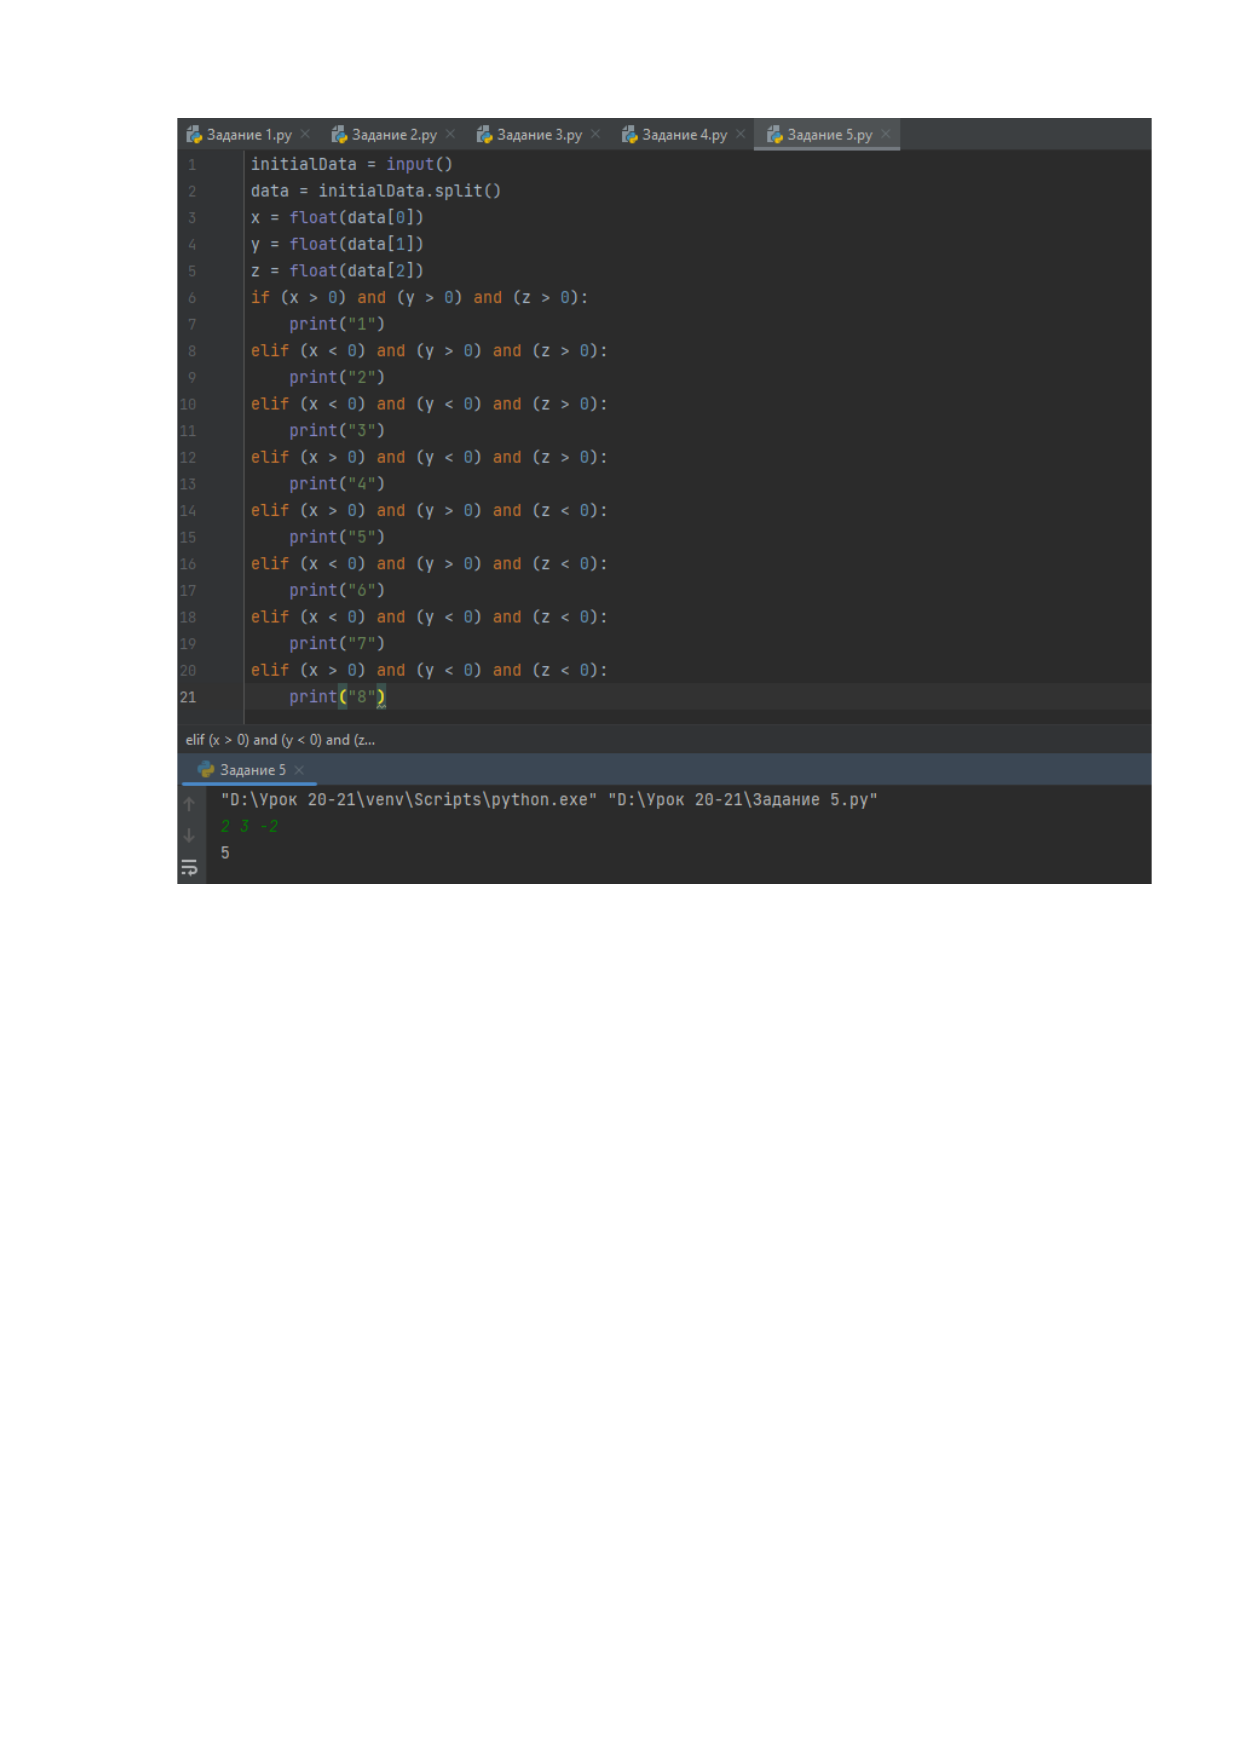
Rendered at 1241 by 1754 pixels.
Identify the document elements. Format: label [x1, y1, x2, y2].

picture [177, 118, 1152, 884]
